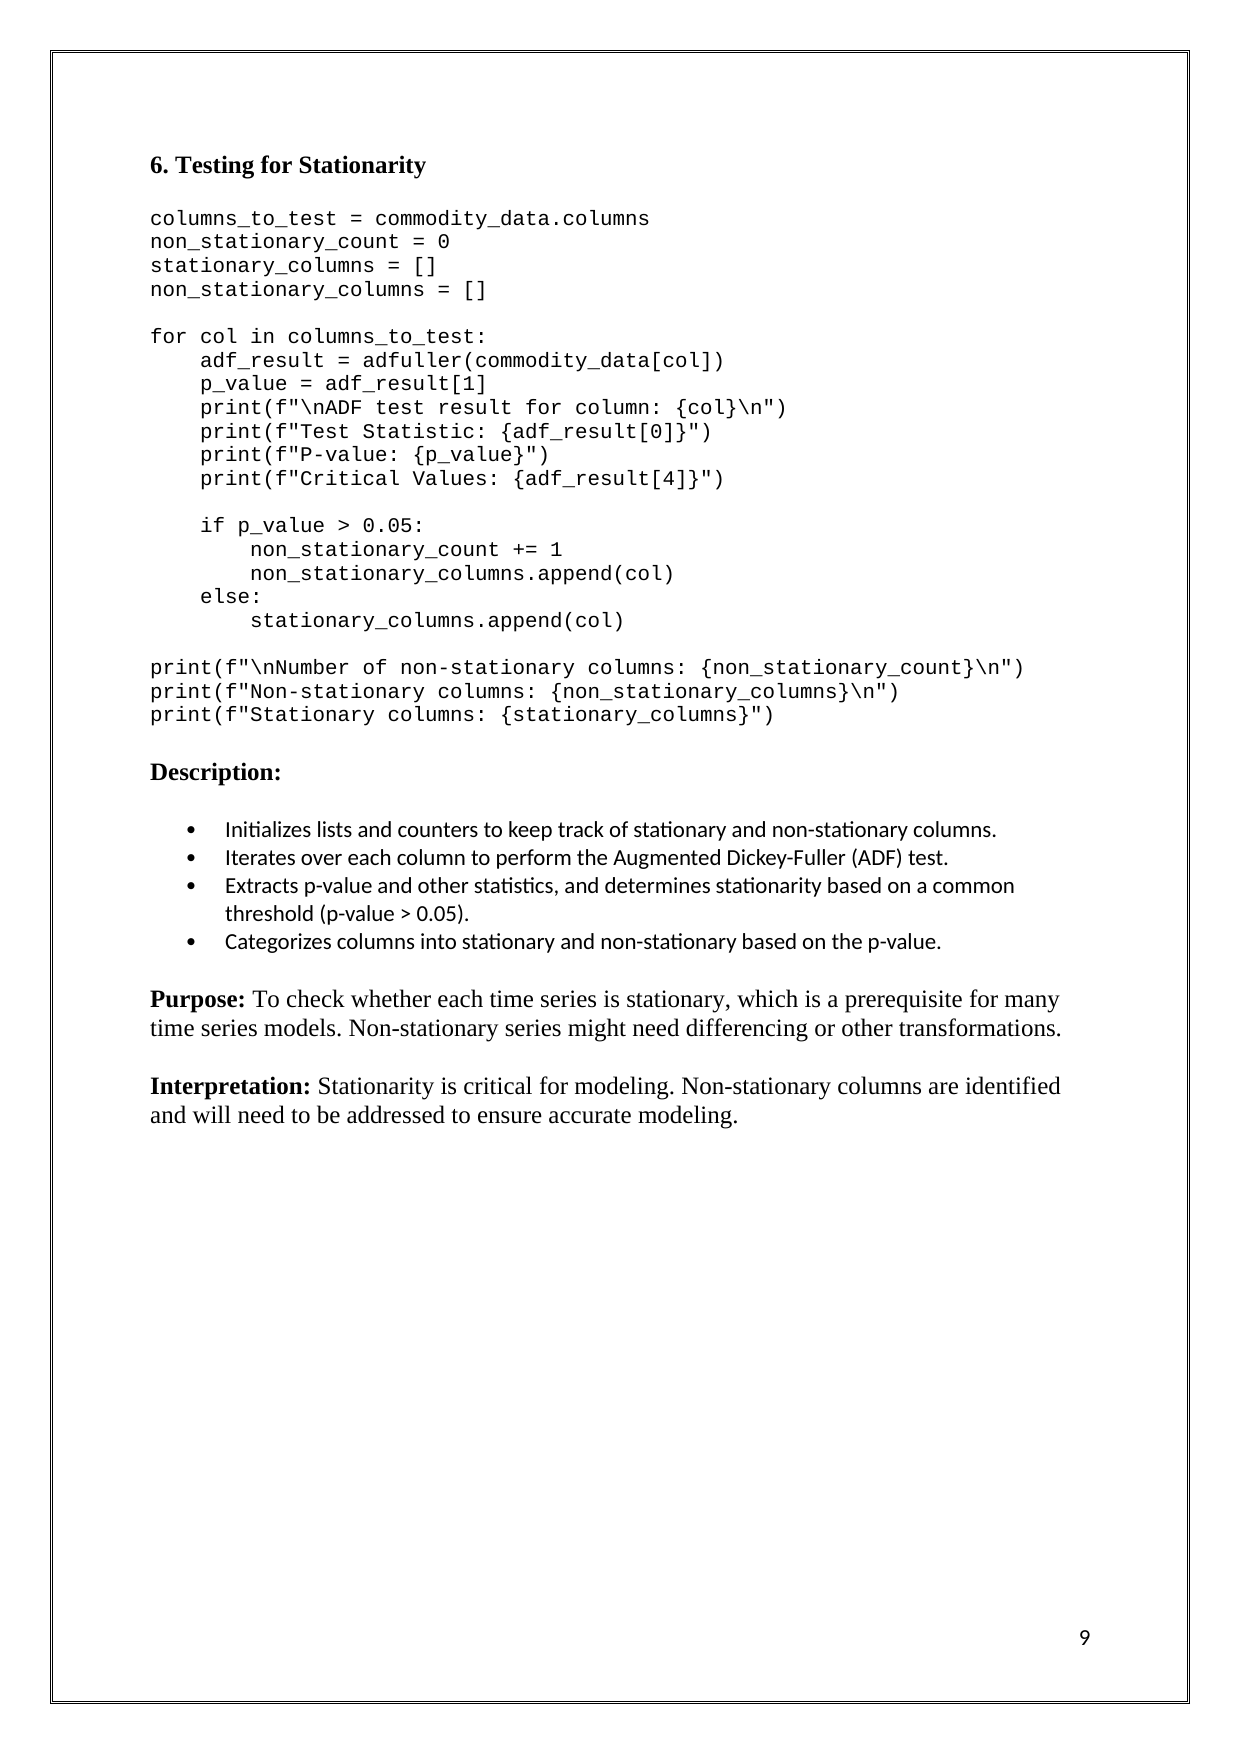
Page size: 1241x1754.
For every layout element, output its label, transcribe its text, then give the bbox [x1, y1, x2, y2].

list Extracts p-value and other statistics, and determines stationarity based on a common threshold (p-value > 0.05). [187, 871, 1090, 927]
text non_stationary_columns.append(col) [150, 563, 1090, 586]
text for col in columns_to_test: [150, 326, 1090, 350]
text p_value = adf_result[1] [150, 373, 1090, 397]
text if p_value > 0.05: [150, 515, 1090, 539]
text non_stationary_count += 1 [150, 539, 1090, 563]
subtitle 6. Testing for Stationarity [150, 150, 1090, 179]
text adf_result = adfuller(commodity_data[col]) [150, 350, 1090, 373]
text else: [150, 586, 1090, 610]
text print(f"Stationary columns: {stationary_columns}") [150, 704, 1090, 728]
text Purpose: To check whether each time series is stationary, which is a prerequisite for many time series models. Non-stationary series might need differencing or other transformations. [150, 984, 1090, 1042]
text columns_to_test = commodity_data.columns [150, 208, 1090, 232]
text stationary_columns = [] [150, 255, 1090, 279]
list Initializes lists and counters to keep track of stationary and non-stationary columns. [187, 815, 1090, 843]
text Interpretation: Stationarity is critical for modeling. Non-stationary columns are identified and will need to be addressed to ensure accurate modeling. [150, 1071, 1090, 1129]
text stationary_columns.append(col) [150, 610, 1090, 633]
text print(f"Test Statistic: {adf_result[0]}") [150, 421, 1090, 444]
text print(f"\nNumber of non-stationary columns: {non_stationary_count}\n") [150, 657, 1090, 681]
list Iterates over each column to perform the Augmented Dickey-Fuller (ADF) test. [187, 843, 1090, 871]
text non_stationary_columns = [] [150, 279, 1090, 302]
list Categorizes columns into stationary and non-stationary based on the p-value. [187, 927, 1090, 955]
text print(f"\nADF test result for column: {col}\n") [150, 397, 1090, 421]
text print(f"Critical Values: {adf_result[4]}") [150, 468, 1090, 492]
text Description: [150, 757, 1090, 786]
text print(f"P-value: {p_value}") [150, 444, 1090, 468]
text non_stationary_count = 0 [150, 232, 1090, 255]
text print(f"Non-stationary columns: {non_stationary_columns}\n") [150, 681, 1090, 704]
